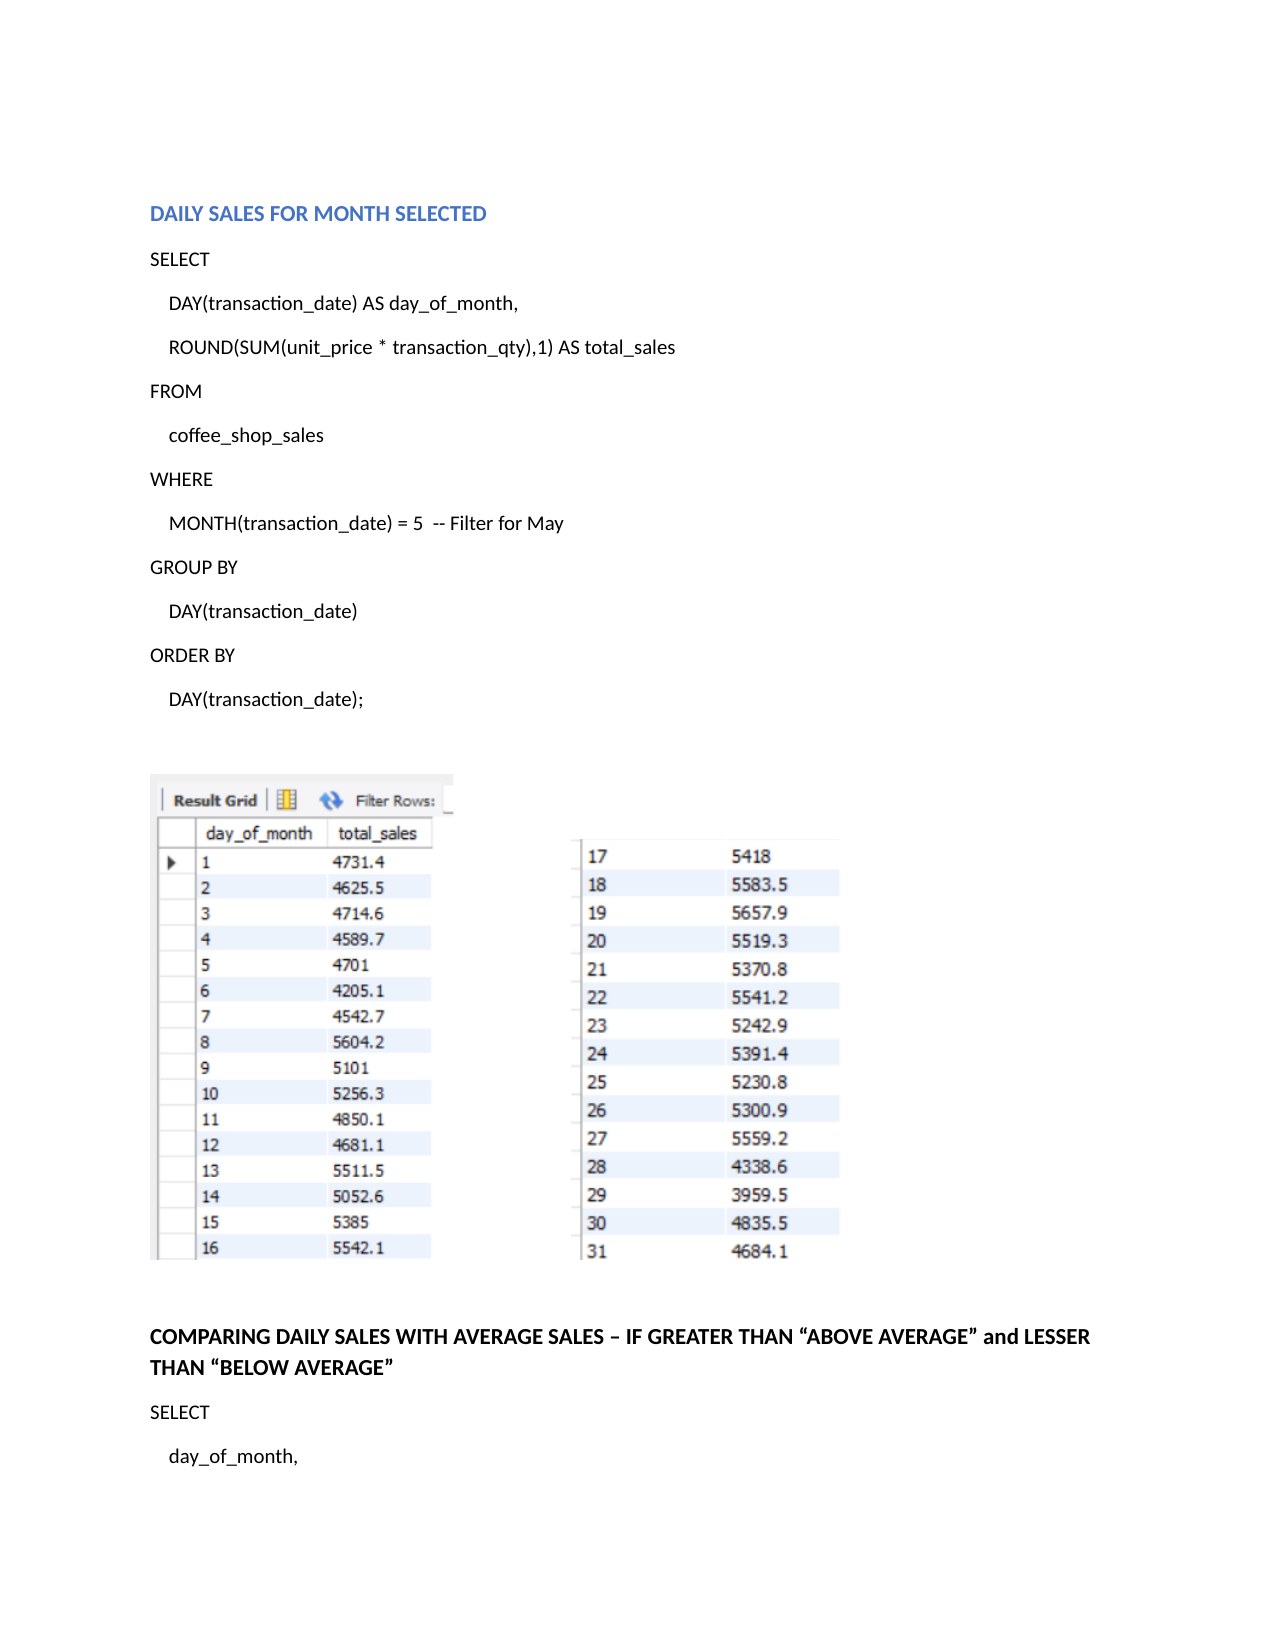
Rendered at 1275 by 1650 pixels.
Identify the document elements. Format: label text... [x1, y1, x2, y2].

text ROUND(SUM(unit_price * transaction_qty),1) AS total_sales [150, 334, 1125, 359]
text SELECT [150, 1399, 1125, 1425]
text DAILY SALES FOR MONTH SELECTED [150, 199, 1125, 227]
text COMPARING DAILY SALES WITH AVERAGE SALES – IF GREATER THAN “ABOVE AVERAGE” and LESSER THAN “BELOW AVERAGE” [150, 1322, 1125, 1381]
text DAY(transaction_date); [150, 686, 1125, 712]
text ORDER BY [150, 642, 1125, 668]
text SELECT [150, 246, 1125, 271]
text WHERE [150, 466, 1125, 491]
text MONTH(transaction_date) = 5 -- Filter for May [150, 510, 1125, 536]
text GROUP BY [150, 554, 1125, 579]
text FROM [150, 378, 1125, 403]
picture [150, 774, 454, 1260]
text DAY(transaction_date) AS day_of_month, [150, 290, 1125, 315]
text coffee_shop_sales [150, 422, 1125, 447]
text DAY(transaction_date) [150, 598, 1125, 624]
text day_of_month, [150, 1443, 1125, 1469]
picture [571, 839, 850, 1260]
